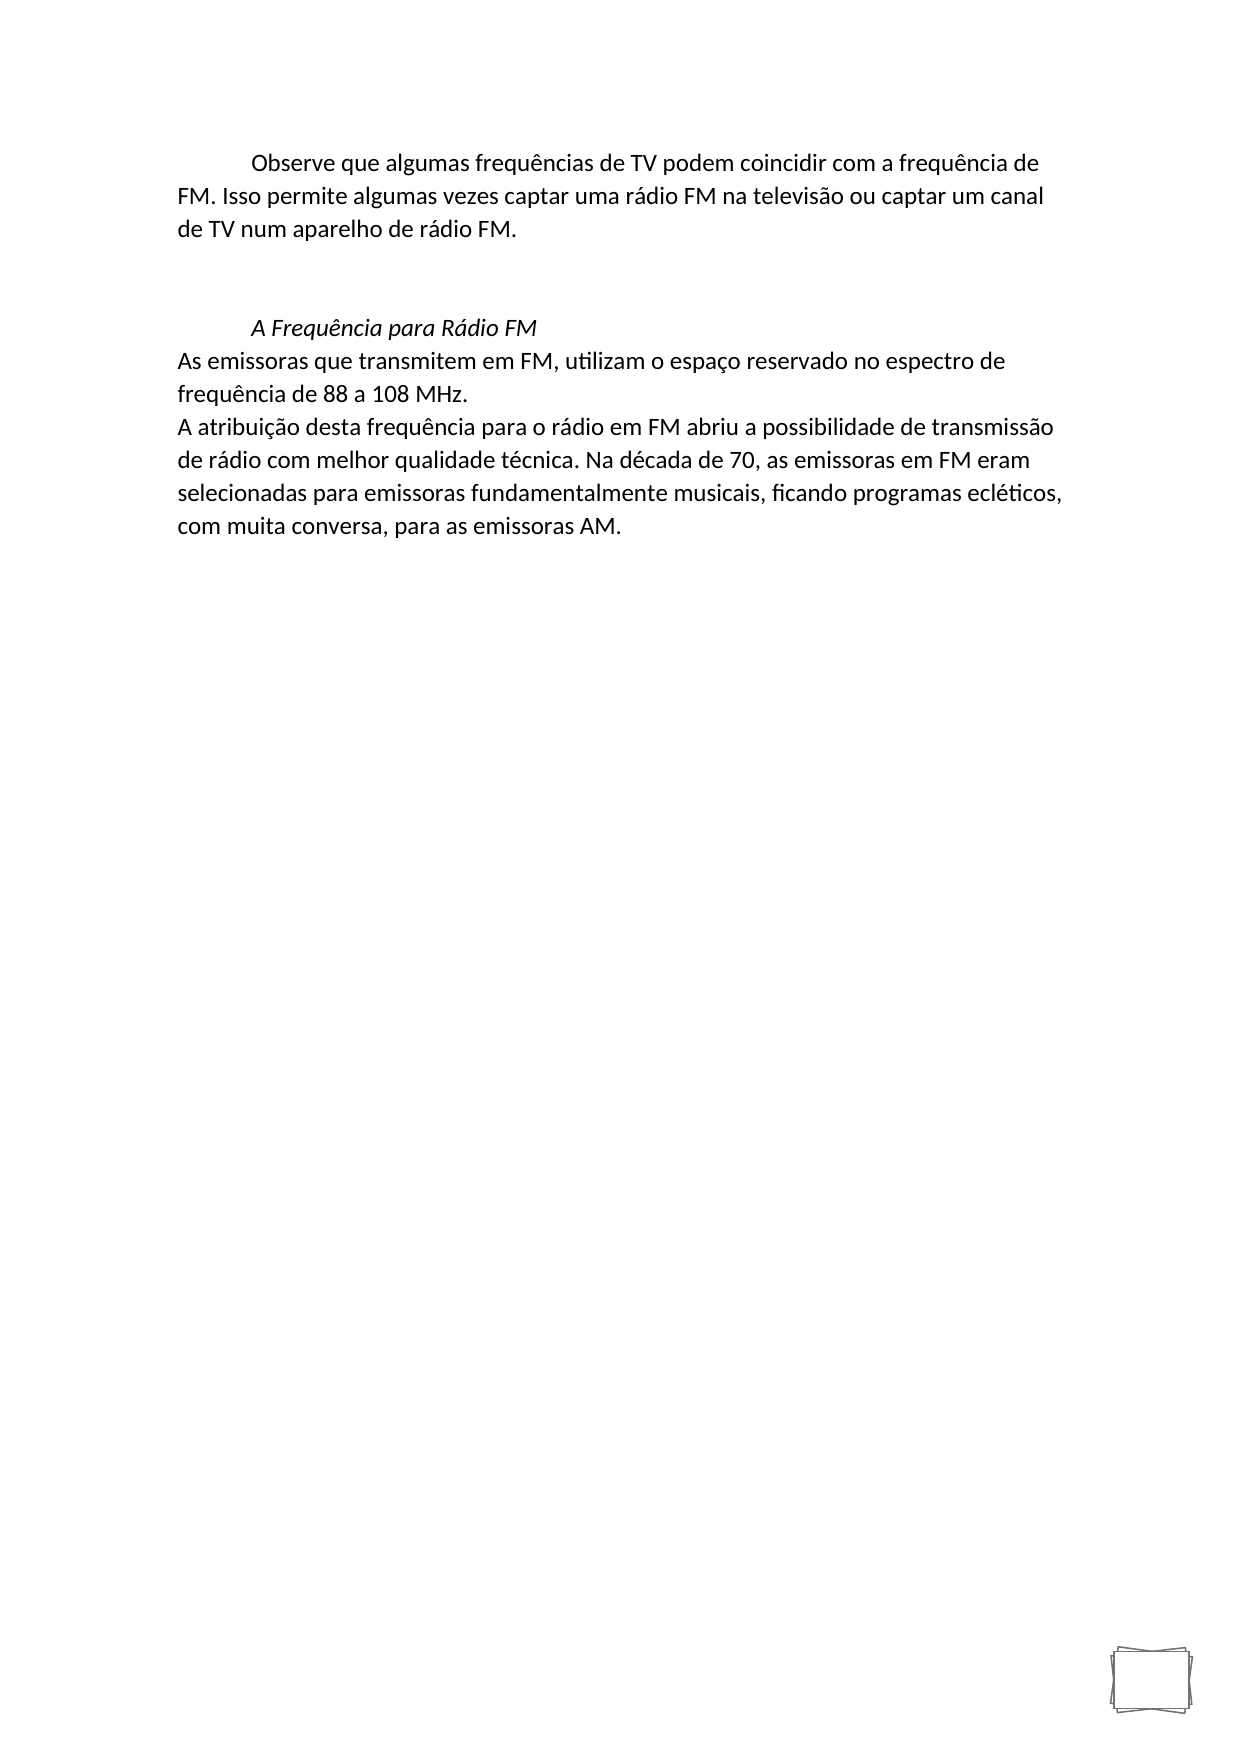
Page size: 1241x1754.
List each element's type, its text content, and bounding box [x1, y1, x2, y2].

text A Frequência para Rádio FM As emissoras que transmitem em FM, utilizam o espaço reservado no espectro de frequência de 88 a 108 MHz. A atribuição desta frequência para o rádio em FM abriu a possibilidade de transmissão de rádio com melhor qualidade técnica. Na década de 70, as emissoras em FM eram selecionadas para emissoras fundamentalmente musicais, ficando programas ecléticos, com muita conversa, para as emissoras AM. [177, 313, 1063, 541]
text Observe que algumas frequências de TV podem coincidir com a frequência de FM. Isso permite algumas vezes captar uma rádio FM na televisão ou captar um canal de TV num aparelho de rádio FM. [177, 148, 1063, 244]
